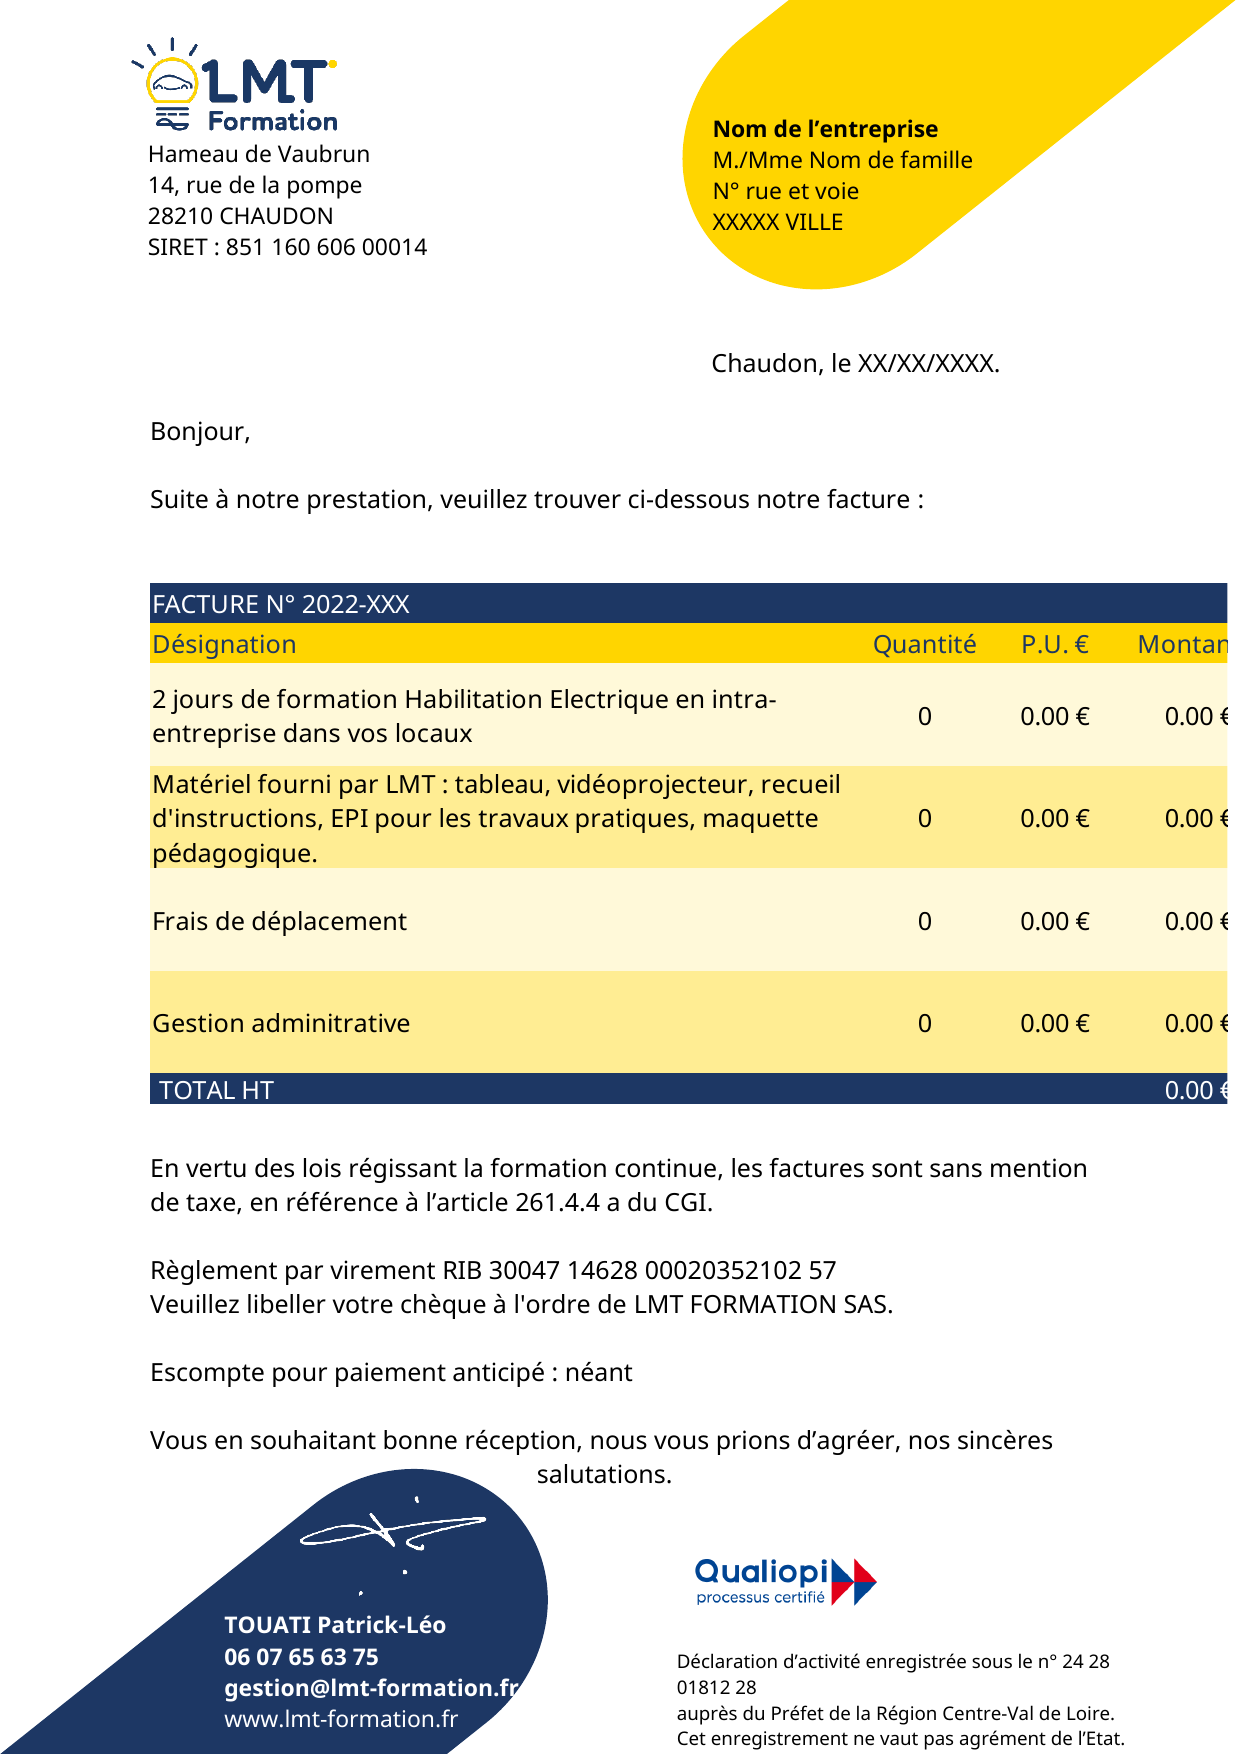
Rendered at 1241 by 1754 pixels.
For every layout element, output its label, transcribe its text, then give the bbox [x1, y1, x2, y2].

text Suite à notre prestation, veuillez trouver ci-dessous notre facture : [150, 482, 1090, 516]
text En vertu des lois régissant la formation continue, les factures sont sans mention de taxe, en référence à l’article 261.4.4 a du CGI. [150, 1150, 1090, 1218]
text Chaudon, le XX/XX/XXXX. [682, 345, 1090, 379]
text Escompte pour paiement anticipé : néant [150, 1355, 1090, 1389]
text Veuillez libeller votre chèque à l'ordre de LMT FORMATION SAS. [150, 1287, 1090, 1321]
text Vous en souhaitant bonne réception, nous vous prions d’agréer, nos sincères salutations. [150, 1423, 1090, 1491]
picture [121, 32, 347, 136]
text Règlement par virement RIB 30047 14628 00020352102 57 [150, 1252, 1090, 1287]
picture [683, 1549, 887, 1615]
text Bonjour, [150, 413, 1090, 447]
picture [282, 1488, 518, 1601]
